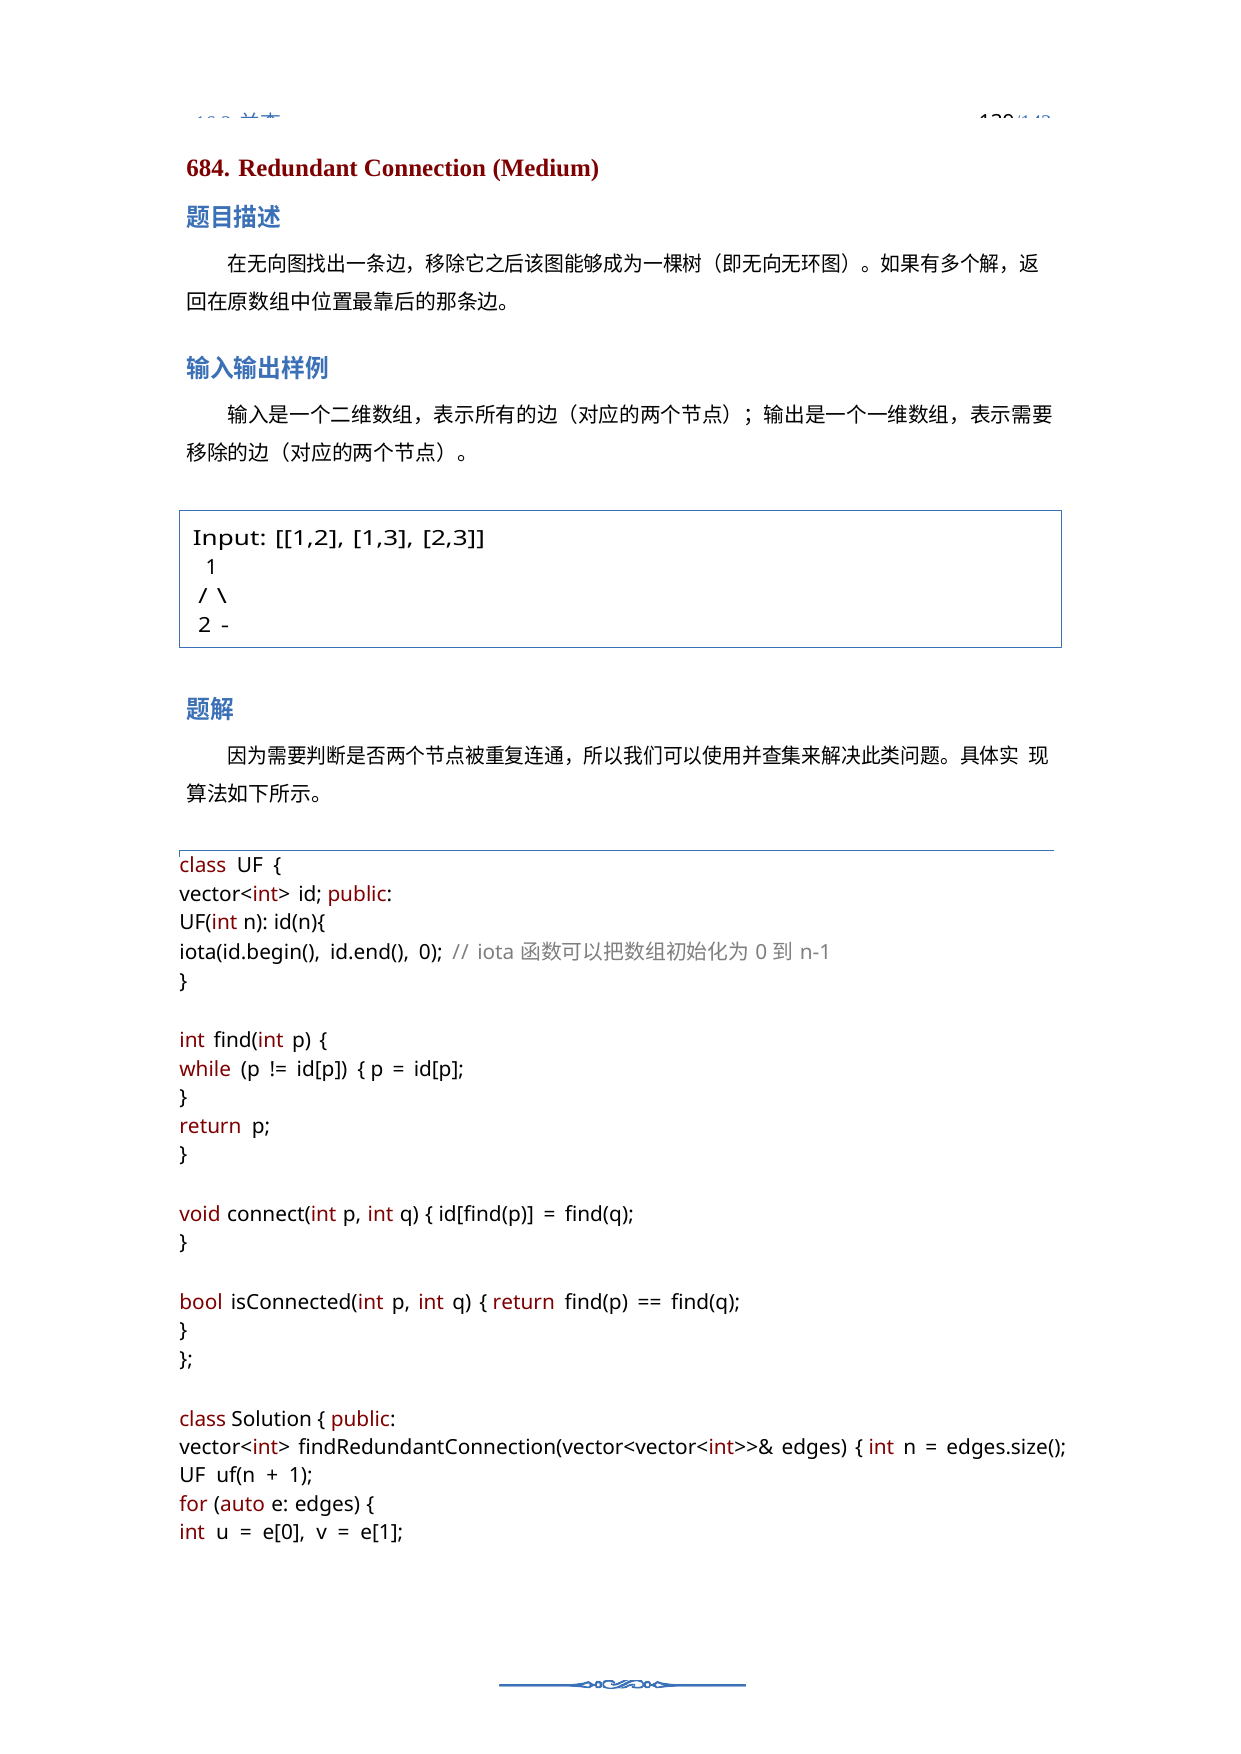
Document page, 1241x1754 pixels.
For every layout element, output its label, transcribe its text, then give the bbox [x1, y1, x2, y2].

subtitle 684. Redundant Connection (Medium) [186, 153, 1084, 182]
text 题目描述 [186, 198, 1084, 234]
picture [499, 1680, 746, 1689]
subtitle 题解 [186, 689, 1084, 726]
text 在无向图找出一条边，移除它之后该图能够成为一棵树（即无向无环图）。如果有多个解，返 回在原数组中位置最靠后的那条边。 [186, 247, 1054, 316]
subtitle 输入输出样例 [186, 349, 1084, 385]
text 输入是一个二维数组，表示所有的边（对应的两个节点）；输出是一个一维数组，表示需要移除的边（对应的两个节点）。 [186, 398, 1054, 467]
text 因为需要判断是否两个节点被重复连通，所以我们可以使用并查集来解决此类问题。具体实 现算法如下所示。 [186, 739, 1054, 807]
